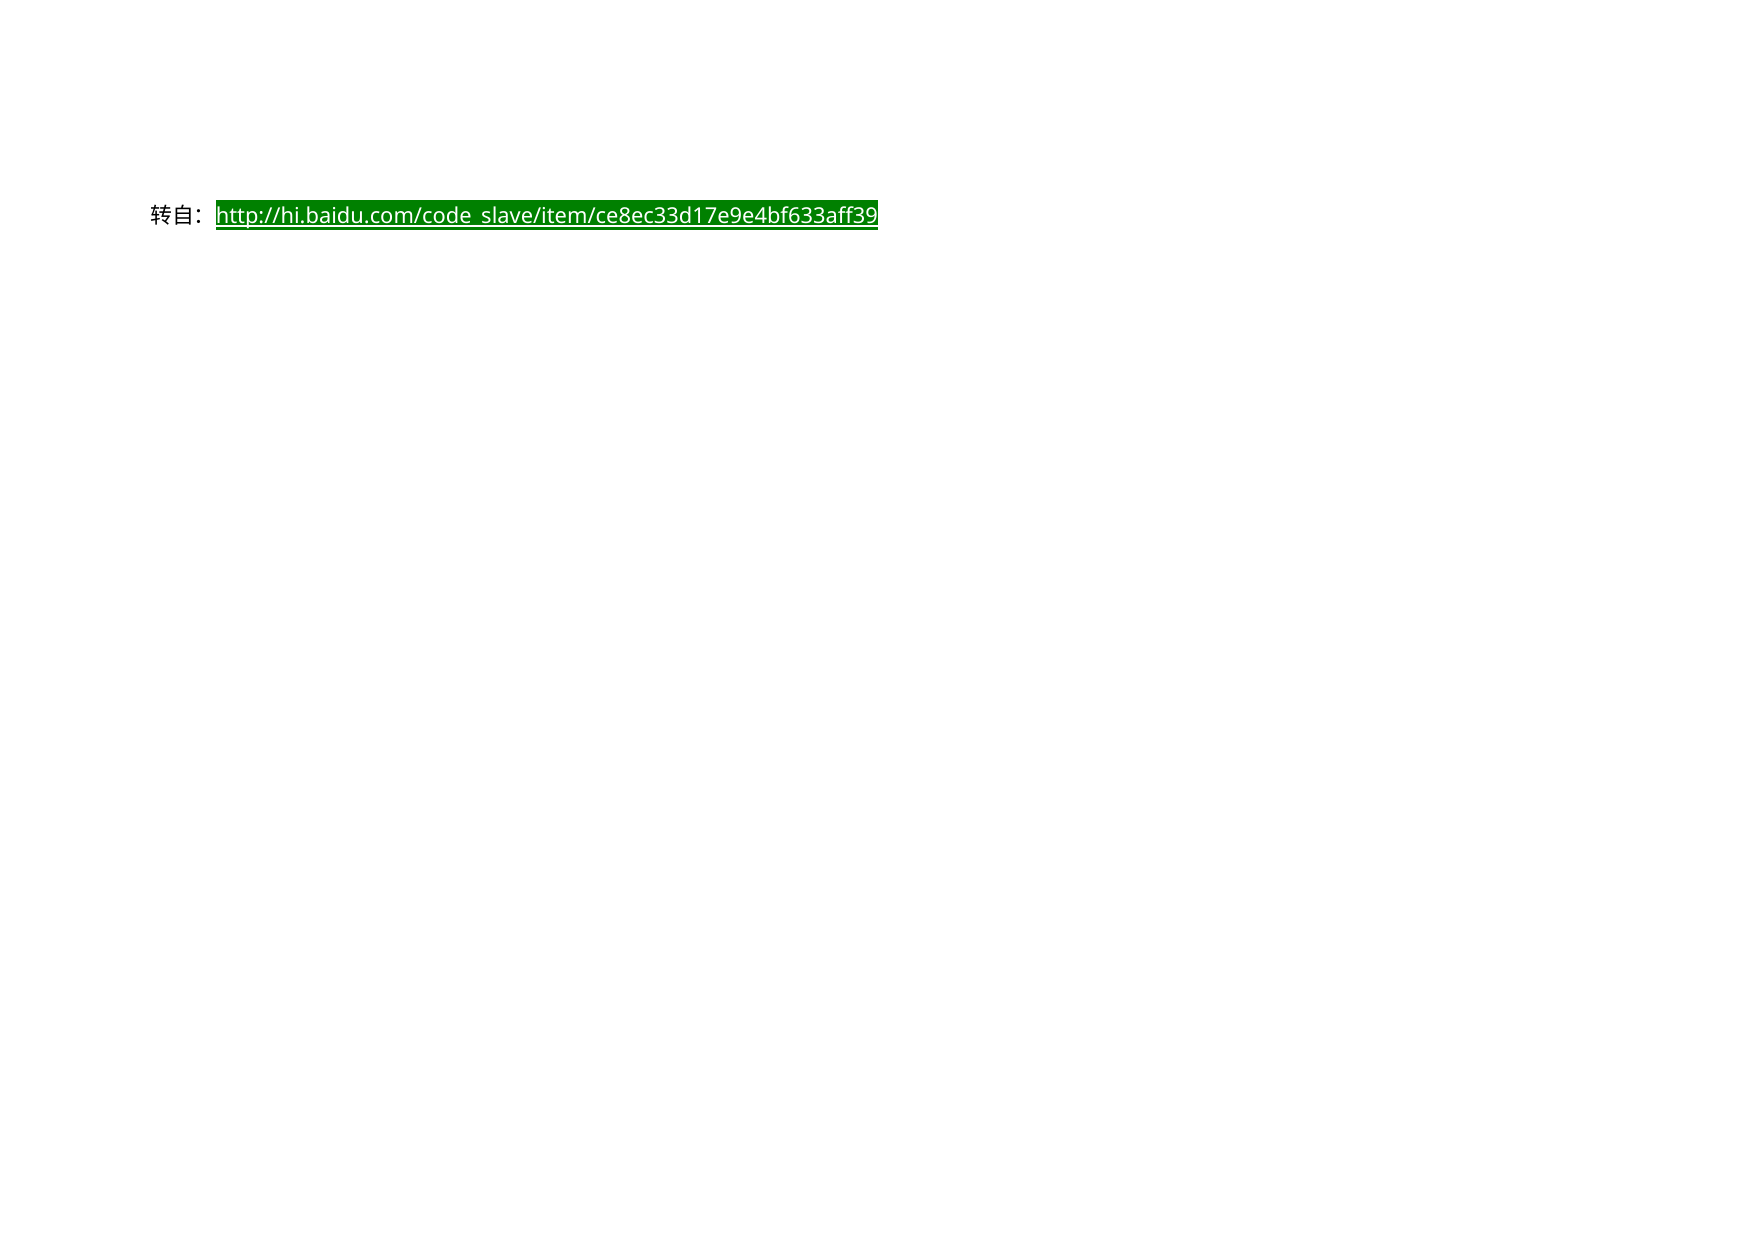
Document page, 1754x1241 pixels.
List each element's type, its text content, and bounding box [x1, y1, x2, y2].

text 转自：http://hi.baidu.com/code_slave/item/ce8ec33d17e9e4bf633aff39 [150, 198, 1604, 230]
